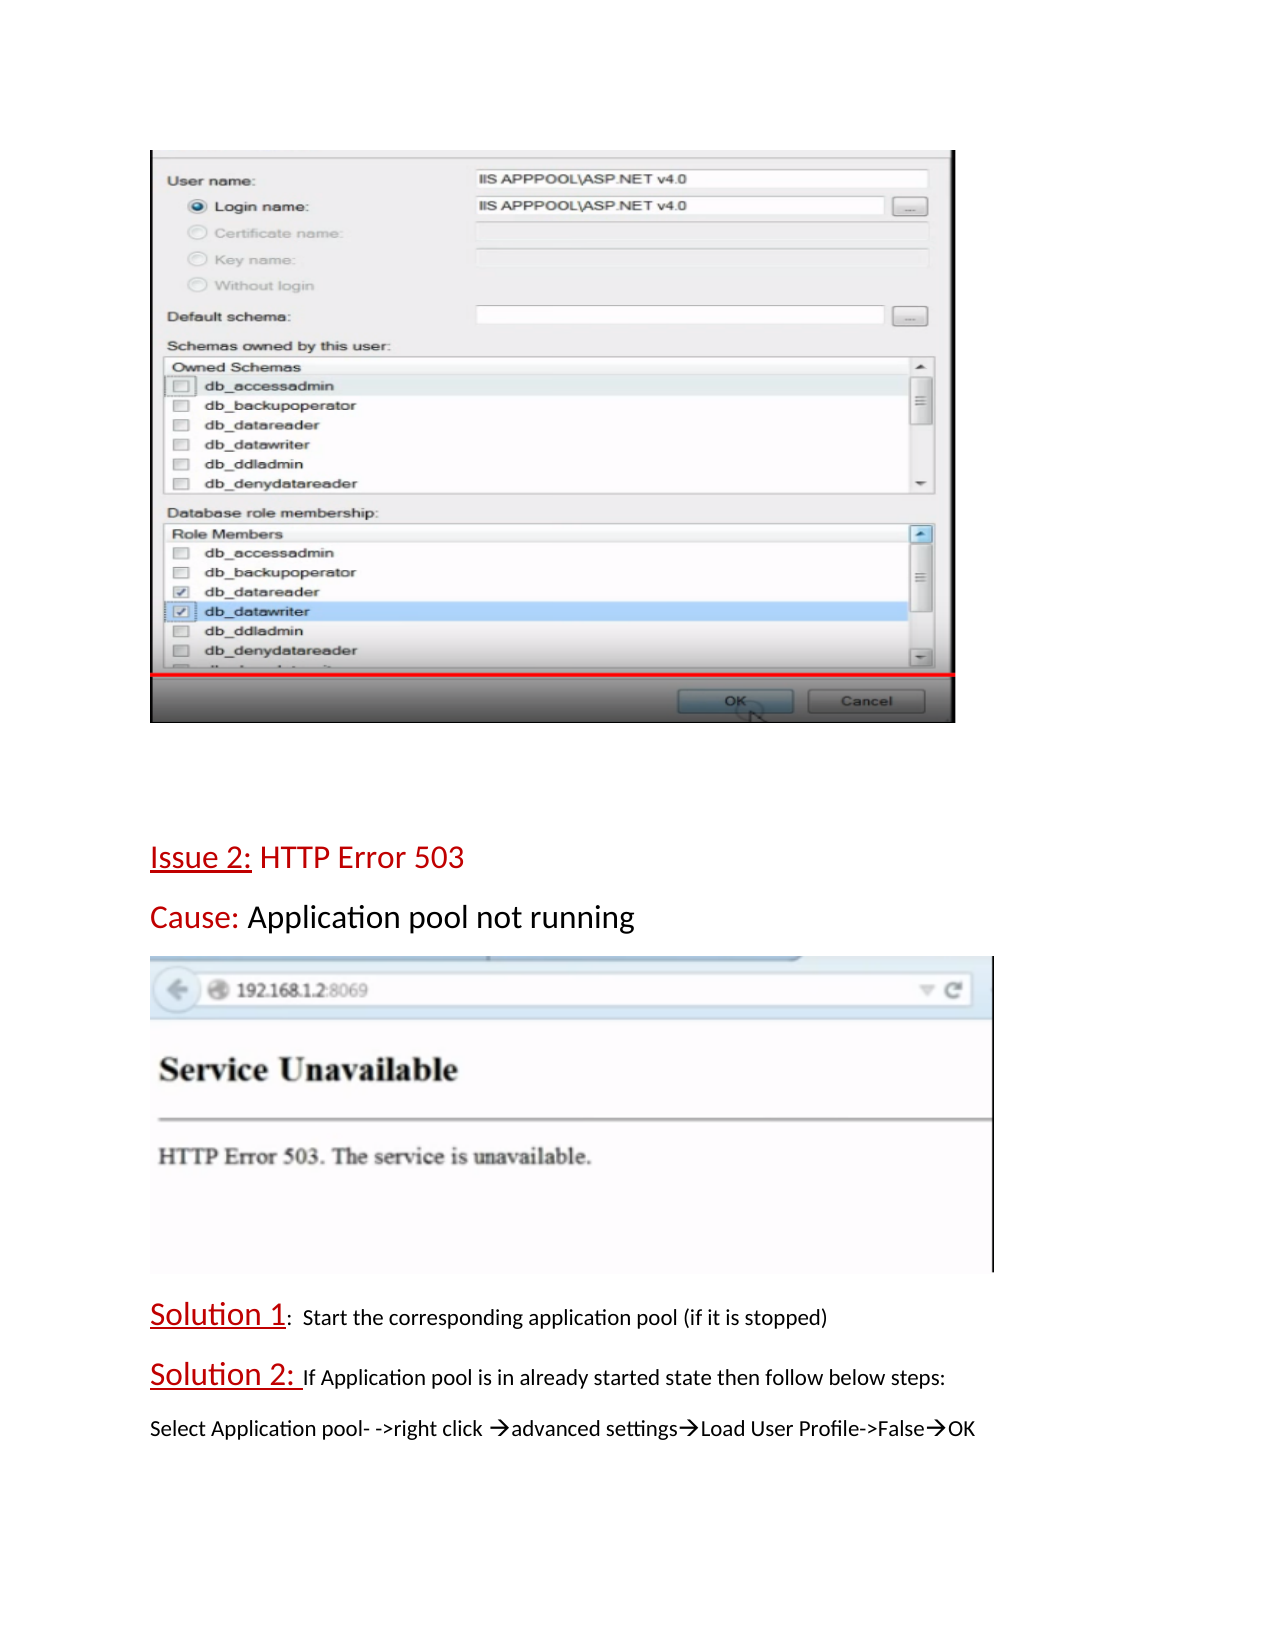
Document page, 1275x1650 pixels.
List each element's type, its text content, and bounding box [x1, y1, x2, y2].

picture [150, 956, 994, 1274]
picture [150, 150, 956, 723]
text Cause: Application pool not running [150, 896, 1125, 937]
text Solution 2: If Application pool is in already started state then follow below steps: [150, 1353, 1125, 1394]
text Solution 1: Start the corresponding application pool (if it is stopped) [150, 1293, 1125, 1333]
text Issue 2: HTTP Error 503 [150, 836, 1125, 876]
text Select Application pool- ->right click advanced settingsLoad User Profile->FalseOK [150, 1414, 1125, 1442]
